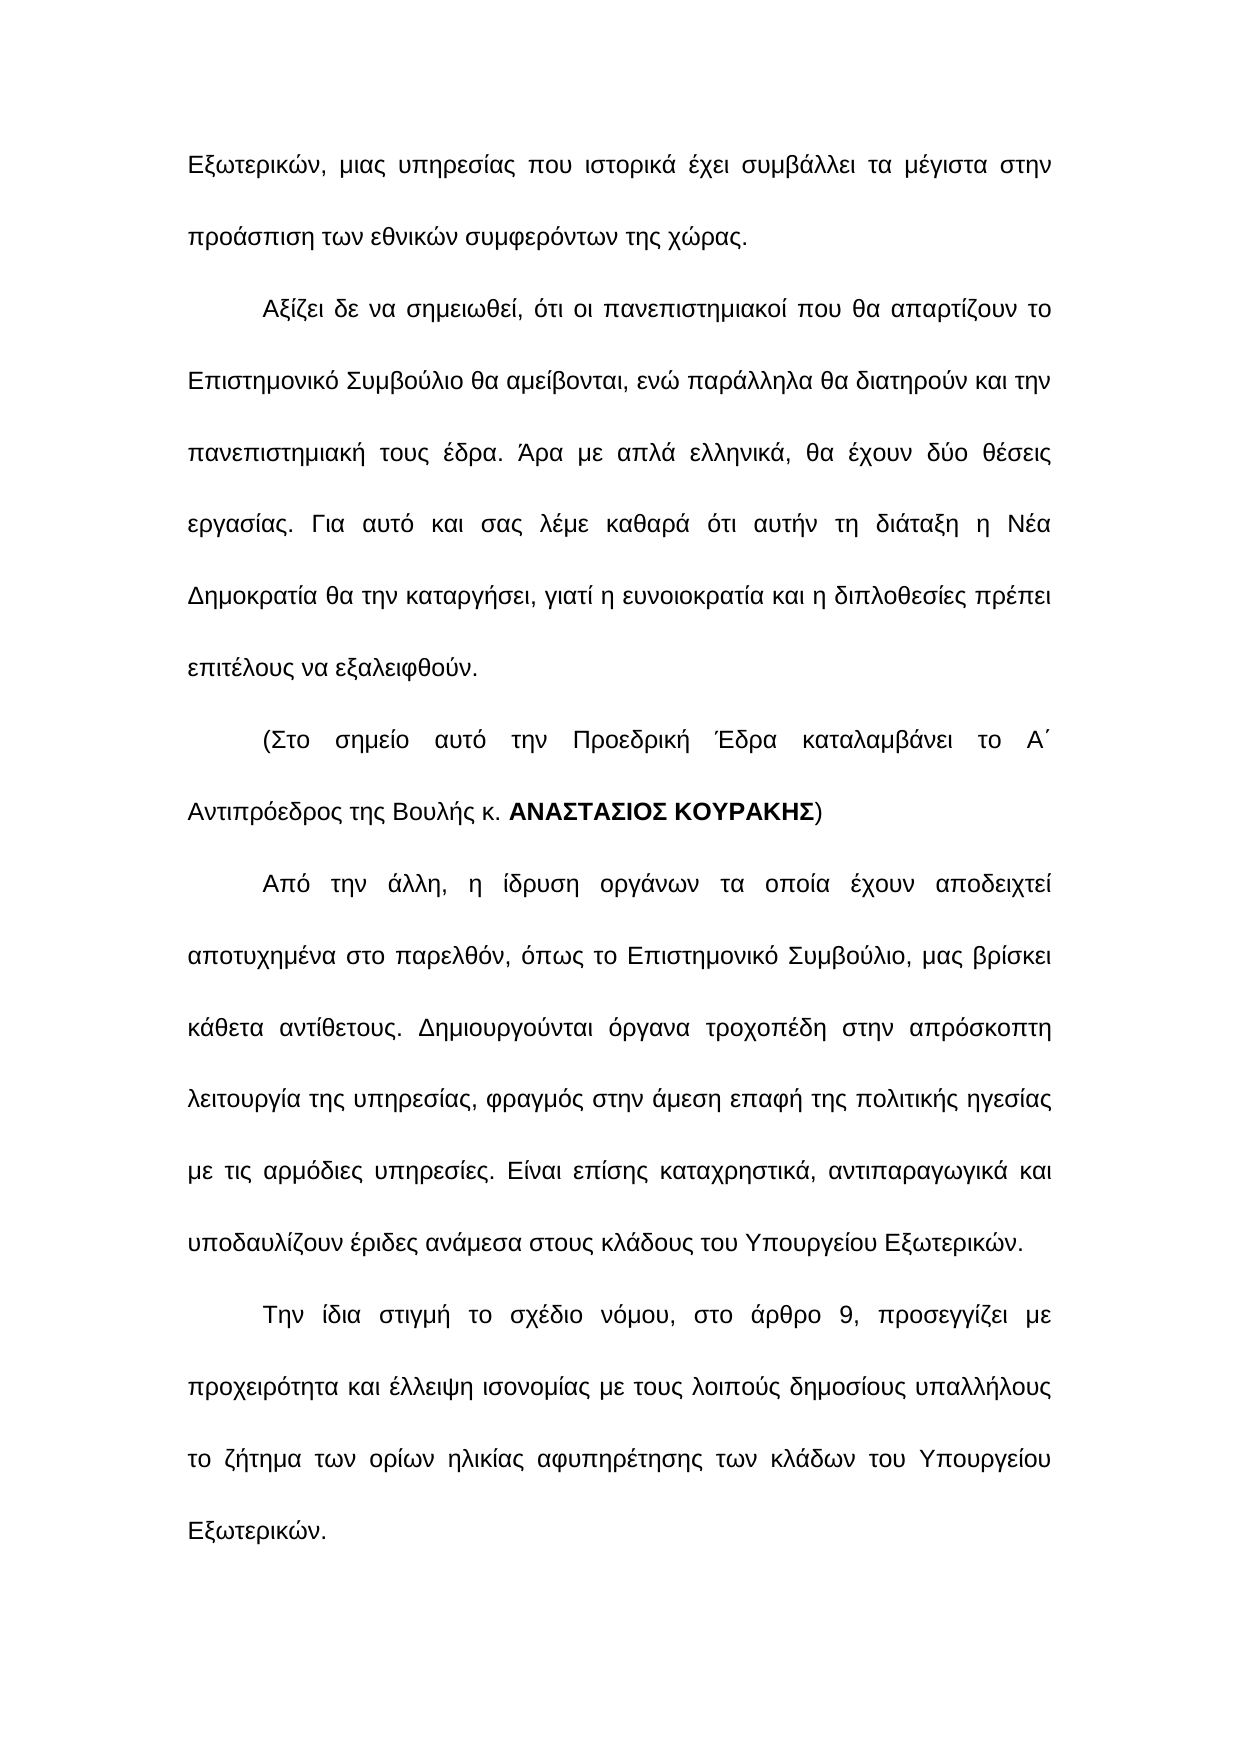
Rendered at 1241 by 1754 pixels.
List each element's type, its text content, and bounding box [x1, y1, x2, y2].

text Την ίδια στιγμή το σχέδιο νόμου, στο άρθρο 9, προσεγγίζει με προχειρότητα και έλλειψη ισονομίας με τους λοιπούς δημοσίους υπαλλήλους το ζήτημα των ορίων ηλικίας αφυπηρέτησης των κλάδων του Υπουργείου Εξωτερικών. [187, 1300, 1053, 1544]
text Αξίζει δε να σημειωθεί, ότι οι πανεπιστημιακοί που θα απαρτίζουν το Επιστημονικό Συμβούλιο θα αμείβονται, ενώ παράλληλα θα διατηρούν και την πανεπιστημιακή τους έδρα. Άρα με απλά ελληνικά, θα έχουν δύο θέσεις εργασίας. Για αυτό και σας λέμε καθαρά ότι αυτήν τη διάταξη η Νέα Δημοκρατία θα την καταργήσει, γιατί η ευνοιοκρατία και η διπλοθεσίες πρέπει επιτέλους να εξαλειφθούν. [187, 294, 1053, 682]
text Από την άλλη, η ίδρυση οργάνων τα οποία έχουν αποδειχτεί αποτυχημένα στο παρελθόν, όπως το Επιστημονικό Συμβούλιο, μας βρίσκει κάθετα αντίθετους. Δημιουργούνται όργανα τροχοπέδη στην απρόσκοπτη λειτουργία της υπηρεσίας, φραγμός στην άμεση επαφή της πολιτικής ηγεσίας με τις αρμόδιες υπηρεσίες. Είναι επίσης καταχρηστικά, αντιπαραγωγικά και υποδαυλίζουν έριδες ανάμεσα στους κλάδους του Υπουργείου Εξωτερικών. [187, 869, 1053, 1257]
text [187, 150, 1053, 251]
text (Στο σημείο αυτό την Προεδρική Έδρα καταλαμβάνει το Α΄ Αντιπρόεδρος της Βουλής κ. ΑΝΑΣΤΑΣΙΟΣ ΚΟΥΡΑΚΗΣ) [187, 725, 1053, 826]
